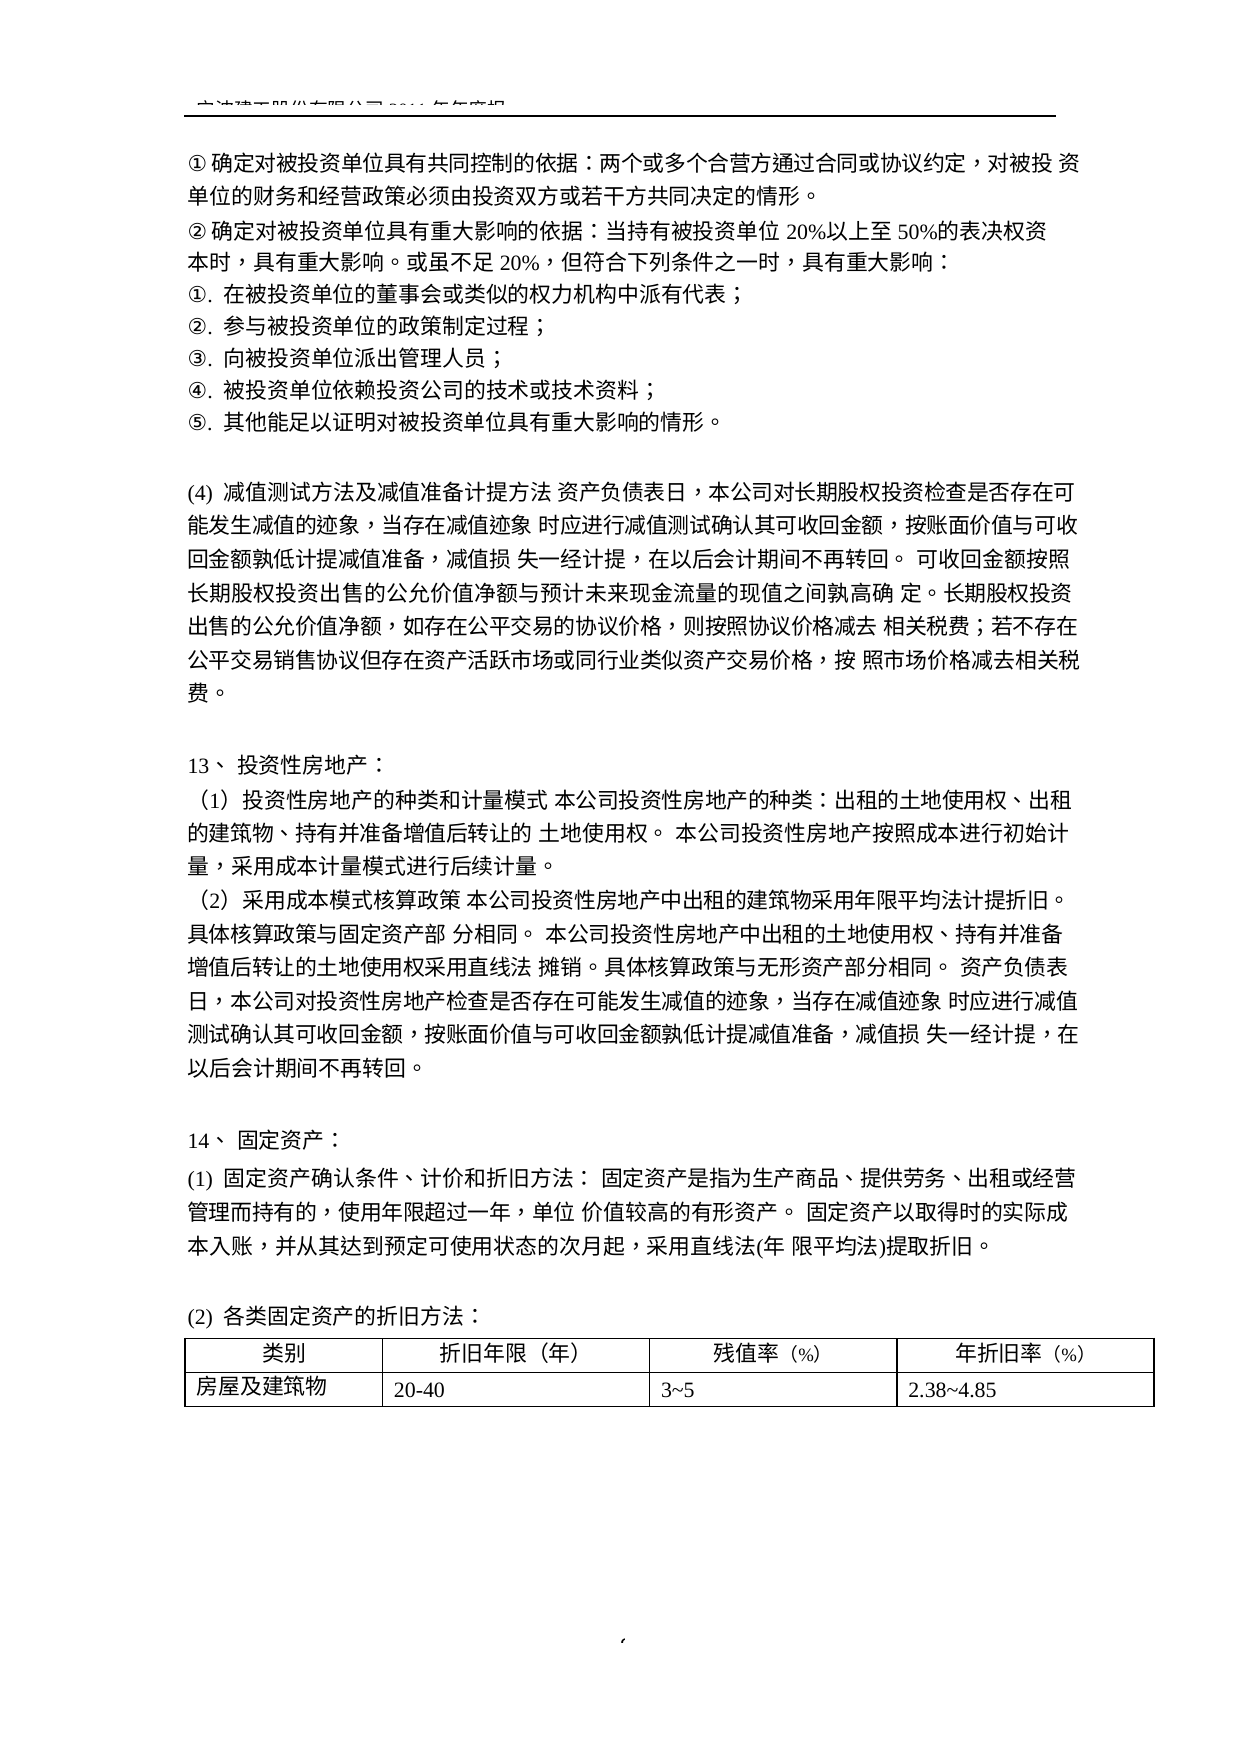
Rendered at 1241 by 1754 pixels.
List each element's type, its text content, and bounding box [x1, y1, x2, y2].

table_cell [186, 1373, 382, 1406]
text （1）投资性房地产的种类和计量模式 本公司投资性房地产的种类：出租的土地使用权、出租的建筑物、持有并准备增值后转让的 土地使用权。 本公司投资性房地产按照成本进行初始计量，采用成本计量模式进行后续计量。 [187, 785, 1082, 881]
text (4) 减值测试方法及减值准备计提方法 资产负债表日，本公司对长期股权投资检查是否存在可能发生减值的迹象，当存在减值迹象 时应进行减值测试确认其可收回金额，按账面价值与可收回金额孰低计提减值准备，减值损 失一经计提，在以后会计期间不再转回。 可收回金额按照长期股权投资出售的公允价值净额与预计未来现金流量的现值之间孰高确 定。长期股权投资出售的公允价值净额，如存在公平交易的协议价格，则按照协议价格减去 相关税费；若不存在公平交易销售协议但存在资产活跃市场或同行业类似资产交易价格，按 照市场价格减去相关税费。 [187, 477, 1082, 708]
text ⑤. 其他能足以证明对被投资单位具有重大影响的情形。 [187, 407, 1082, 437]
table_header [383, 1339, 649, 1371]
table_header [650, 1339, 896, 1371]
text ④. 被投资单位依赖投资公司的技术或技术资料； [187, 375, 1082, 405]
text ①. 在被投资单位的董事会或类似的权力机构中派有代表； [187, 279, 1082, 309]
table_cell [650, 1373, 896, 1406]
text （2）采用成本模式核算政策 本公司投资性房地产中出租的建筑物采用年限平均法计提折旧。具体核算政策与固定资产部 分相同。 本公司投资性房地产中出租的土地使用权、持有并准备增值后转让的土地使用权采用直线法 摊销。具体核算政策与无形资产部分相同。 资产负债表日，本公司对投资性房地产检查是否存在可能发生减值的迹象，当存在减值迹象 时应进行减值测试确认其可收回金额，按账面价值与可收回金额孰低计提减值准备，减值损 失一经计提，在以后会计期间不再转回。 [187, 885, 1082, 1083]
text ①确定对被投资单位具有共同控制的依据：两个或多个合营方通过合同或协议约定，对被投 资单位的财务和经营政策必须由投资双方或若干方共同决定的情形。 [187, 148, 1082, 211]
text 13、 投资性房地产： [187, 750, 1082, 780]
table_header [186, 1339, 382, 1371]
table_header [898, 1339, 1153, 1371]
text (1) 固定资产确认条件、计价和折旧方法： 固定资产是指为生产商品、提供劳务、出租或经营管理而持有的，使用年限超过一年，单位 价值较高的有形资产。 固定资产以取得时的实际成本入账，并从其达到预定可使用状态的次月起，采用直线法(年 限平均法)提取折旧。 [187, 1163, 1082, 1261]
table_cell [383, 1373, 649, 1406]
text 14、 固定资产： [187, 1125, 1082, 1155]
text ③. 向被投资单位派出管理人员； [187, 343, 1082, 373]
text (2) 各类固定资产的折旧方法： [187, 1301, 1082, 1330]
text ②. 参与被投资单位的政策制定过程； [187, 311, 1082, 341]
text ②确定对被投资单位具有重大影响的依据：当持有被投资单位 20%以上至 50%的表决权资 本时，具有重大影响。或虽不足 20%，但符合下列条件之一时，具有重大影响： [187, 216, 1054, 277]
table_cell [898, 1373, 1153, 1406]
